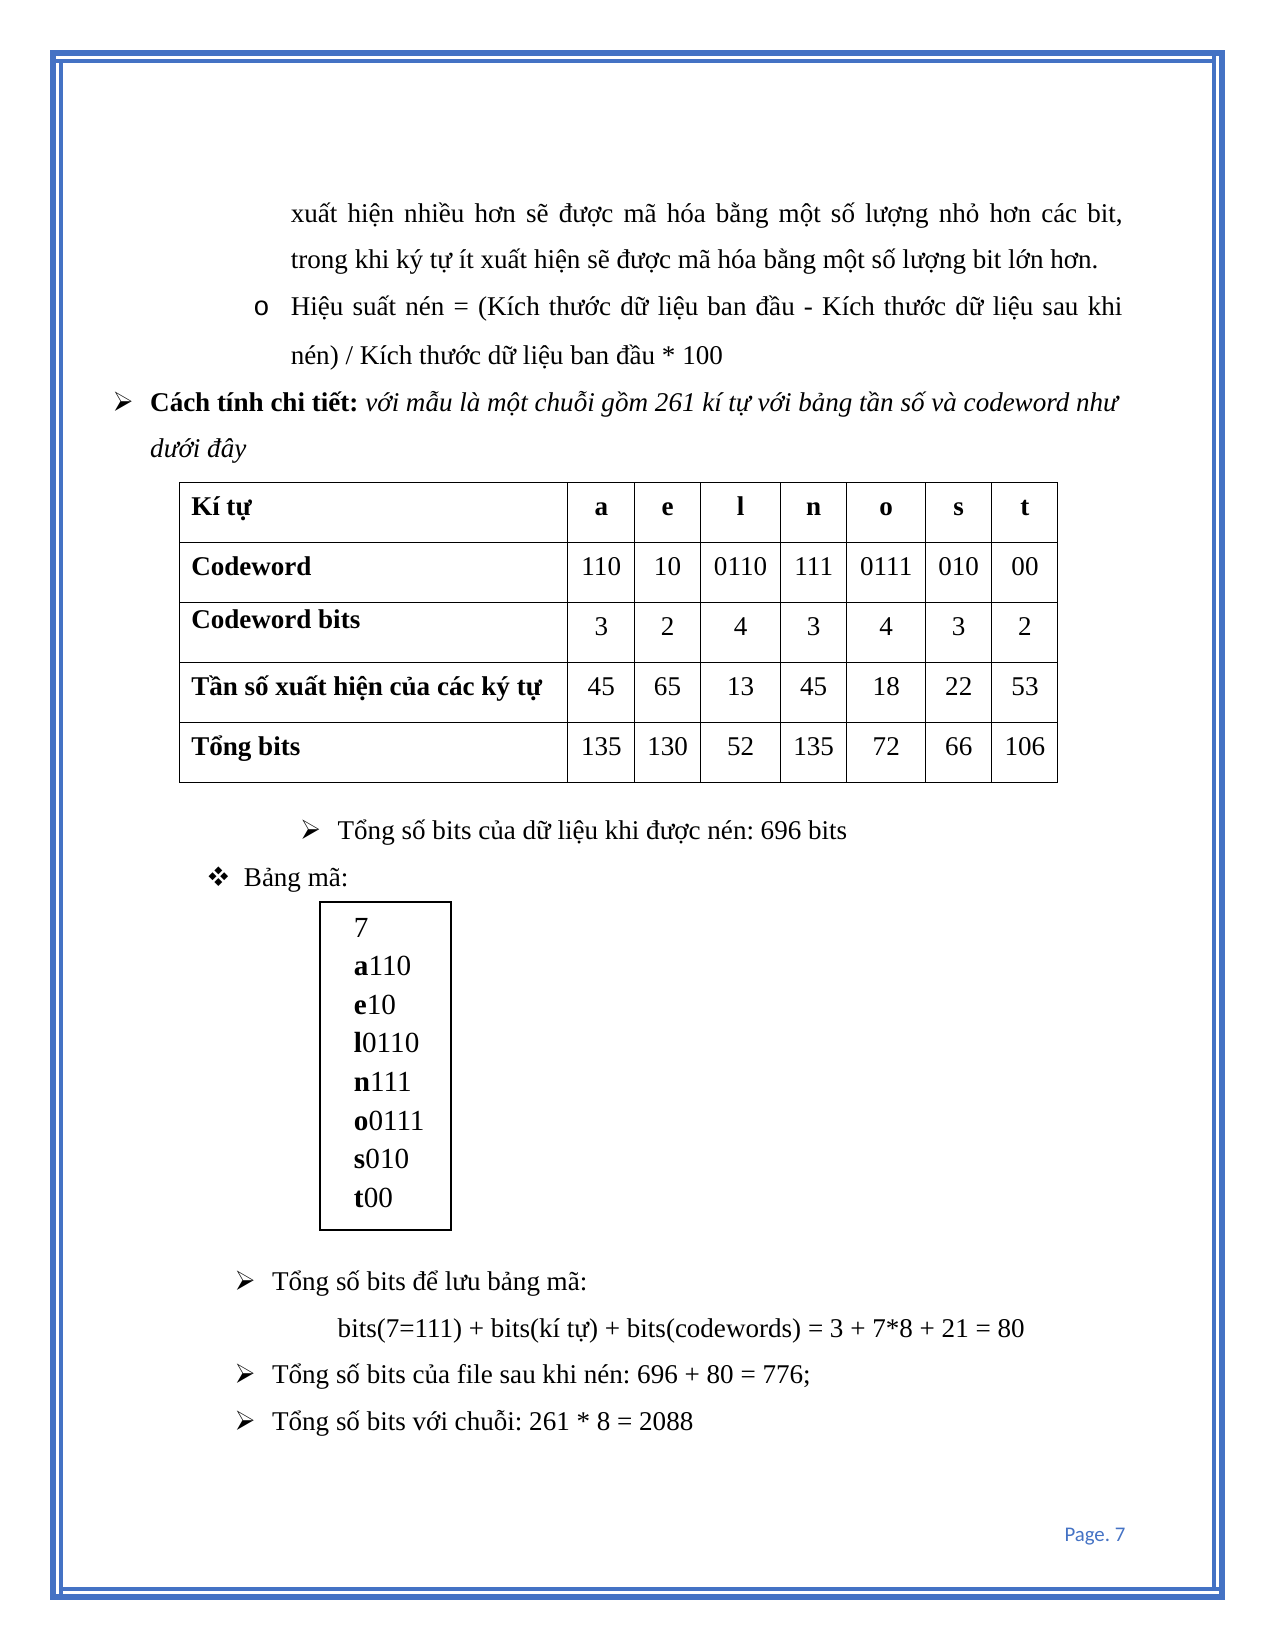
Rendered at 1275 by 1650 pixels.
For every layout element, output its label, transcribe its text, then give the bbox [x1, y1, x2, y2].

table_cell 45 [781, 663, 846, 722]
table_cell 53 [992, 663, 1057, 722]
table_cell 3 [926, 603, 991, 662]
table_cell 110 [568, 543, 634, 602]
table_header n [781, 483, 846, 542]
table_cell 0111 [847, 543, 925, 602]
table_cell 135 [568, 723, 634, 782]
table_cell 111 [781, 543, 846, 602]
table_cell Codeword bits [180, 603, 567, 662]
list Tổng số bits của file sau khi nén: 696 + 80 = 776; [234, 1358, 1125, 1390]
table_cell 130 [635, 723, 700, 782]
list Tổng số bits với chuỗi: 261 * 8 = 2088 [234, 1405, 1125, 1437]
list bits(7=111) + bits(kí tự) + bits(codewords) = 3 + 7*8 + 21 = 80 [337, 1312, 1125, 1343]
table_cell 65 [635, 663, 700, 722]
table_header e [635, 483, 700, 542]
table_header o [847, 483, 925, 542]
table_cell 13 [701, 663, 780, 722]
table_cell 3 [568, 603, 634, 662]
table_cell 4 [701, 603, 780, 662]
table_header l [701, 483, 780, 542]
table_cell 45 [568, 663, 634, 722]
table_cell Tổng bits [180, 723, 567, 782]
table_cell 72 [847, 723, 925, 782]
table_cell 66 [926, 723, 991, 782]
table_cell 010 [926, 543, 991, 602]
list Bảng mã: [206, 861, 1125, 892]
table_cell 2 [635, 603, 700, 662]
table_cell 106 [992, 723, 1057, 782]
table_cell 0110 [701, 543, 780, 602]
list Cách tính chi tiết: với mẫu là một chuỗi gồm 261 kí tự với bảng tần số và codeword như dưới đây [112, 386, 1125, 464]
table_cell 3 [781, 603, 846, 662]
table_header Kí tự [180, 483, 567, 542]
table_cell Codeword [180, 543, 567, 602]
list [253, 197, 1125, 275]
table_cell 10 [635, 543, 700, 602]
table_header s [926, 483, 991, 542]
table_header t [992, 483, 1057, 542]
list Tổng số bits để lưu bảng mã: [234, 908, 1125, 1296]
list Tổng số bits của dữ liệu khi được nén: 696 bits [300, 526, 1125, 845]
table_cell 00 [992, 543, 1057, 602]
table_cell 135 [781, 723, 846, 782]
table_cell 4 [847, 603, 925, 662]
table_cell 2 [992, 603, 1057, 662]
table_cell 22 [926, 663, 991, 722]
table_cell 18 [847, 663, 925, 722]
table_cell 52 [701, 723, 780, 782]
list Hiệu suất nén = (Kích thước dữ liệu ban đầu - Kích thước dữ liệu sau khi nén) / Kích thước dữ liệu ban đầu * 100 [253, 290, 1125, 370]
table_header a [568, 483, 634, 542]
table_cell Tần số xuất hiện của các ký tự [180, 663, 567, 722]
